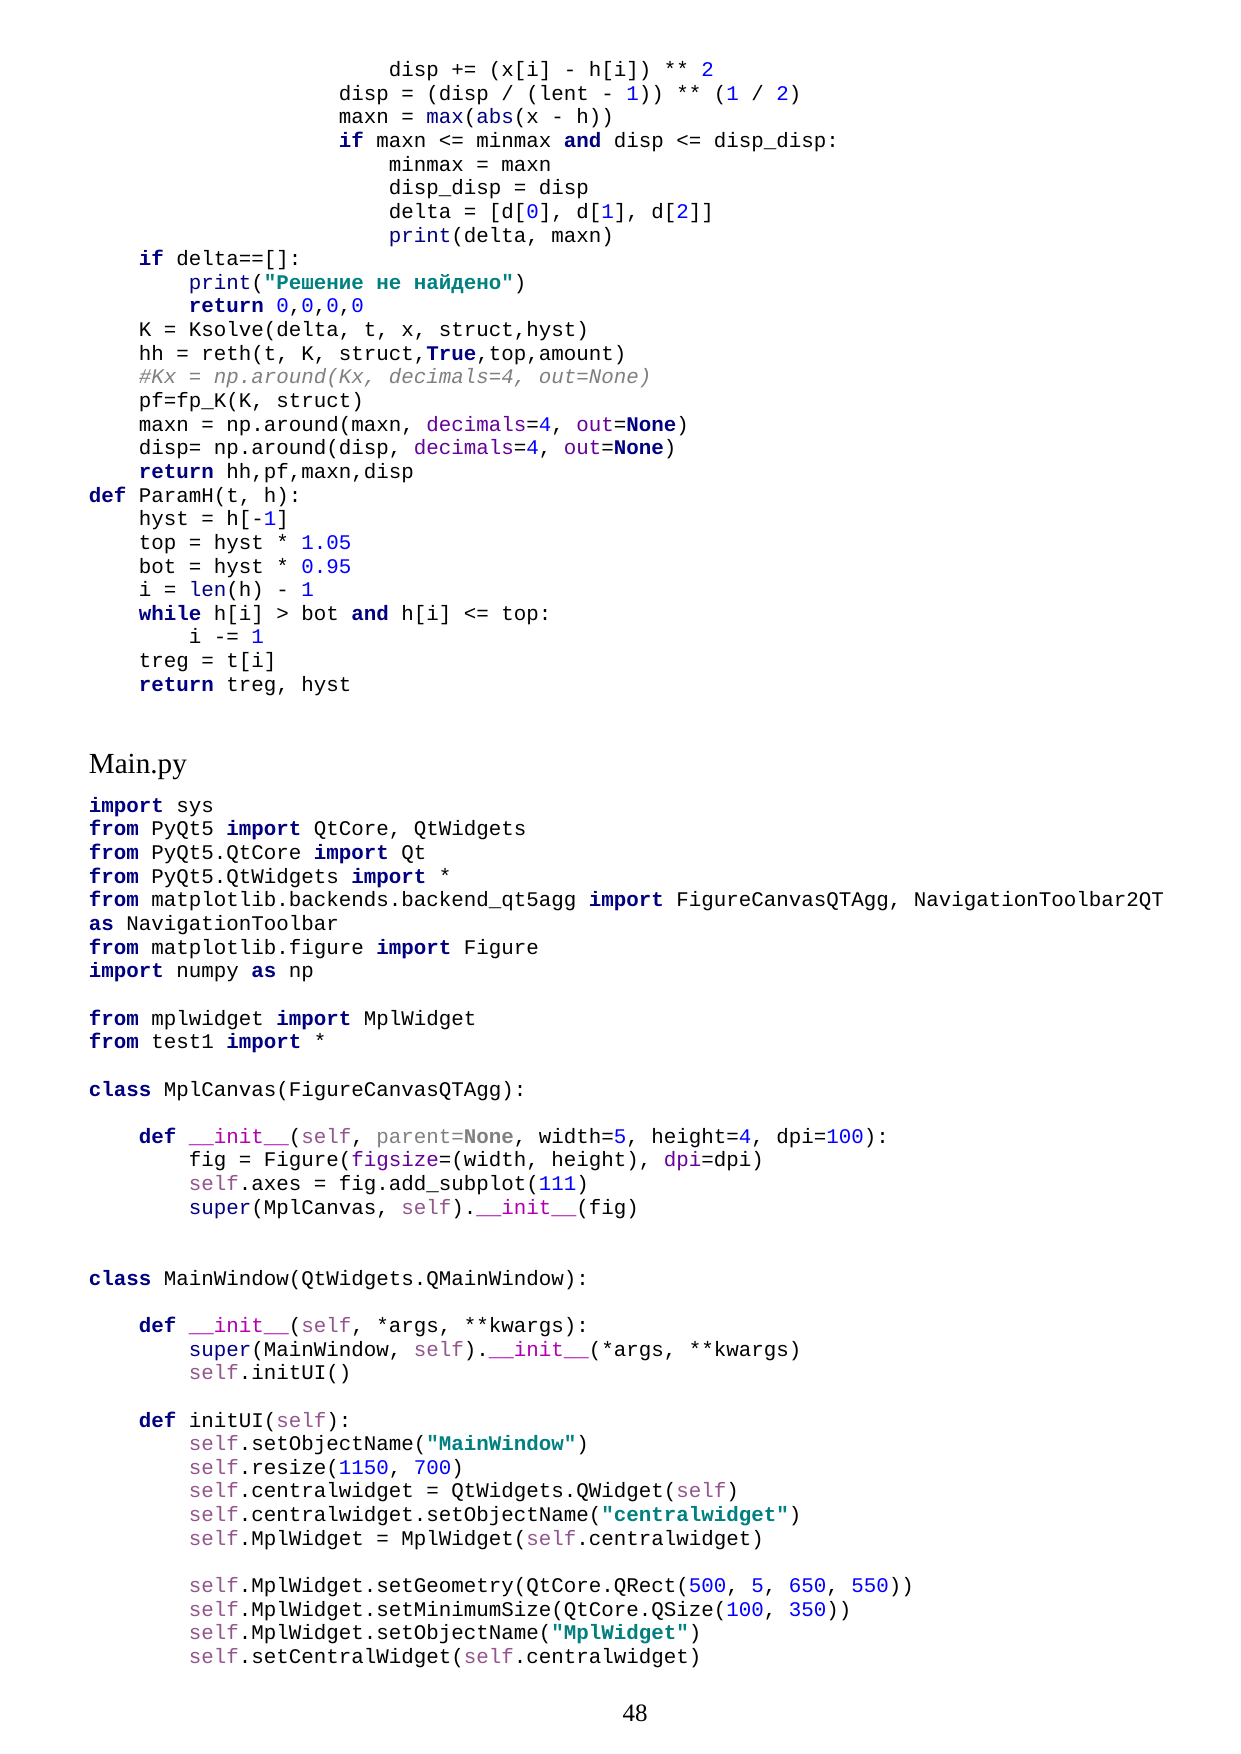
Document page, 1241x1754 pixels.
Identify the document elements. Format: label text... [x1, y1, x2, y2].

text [89, 795, 1181, 1670]
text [89, 59, 1181, 697]
text Main.py [89, 746, 1181, 780]
